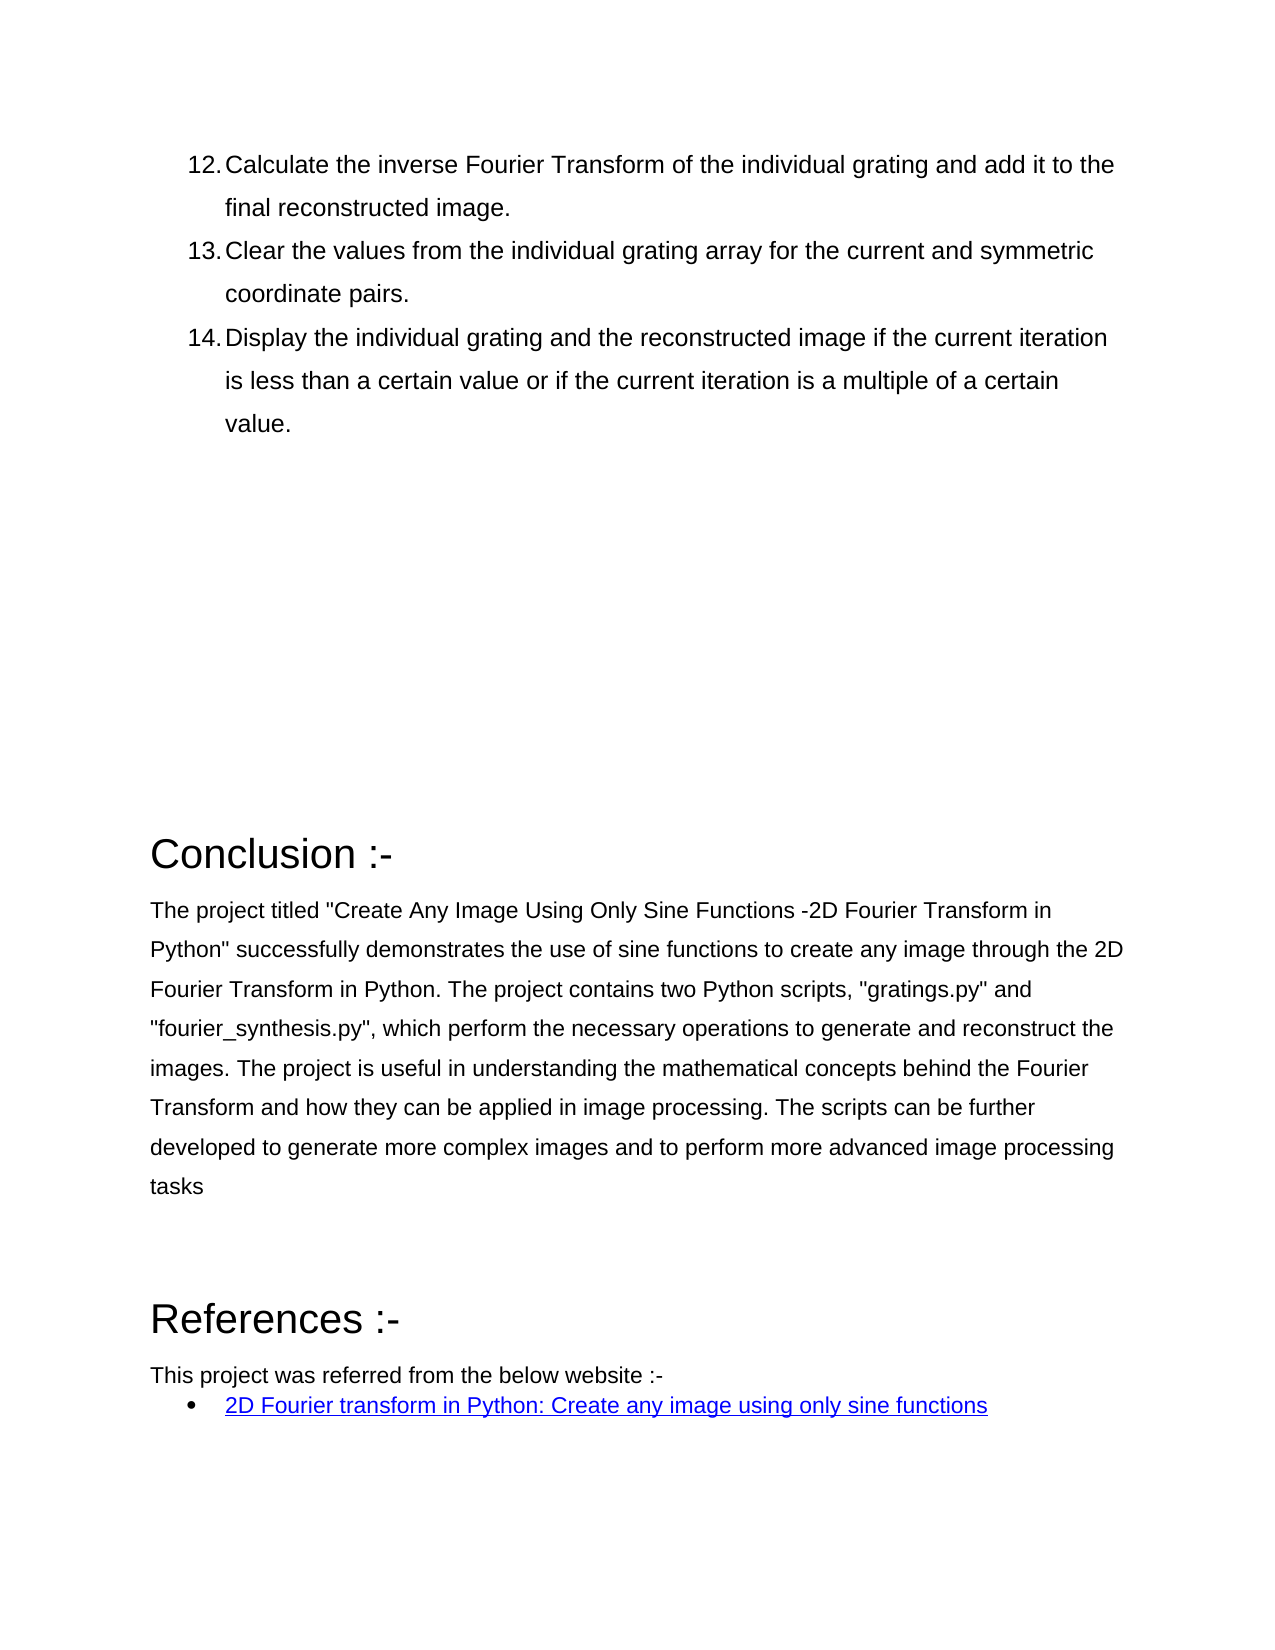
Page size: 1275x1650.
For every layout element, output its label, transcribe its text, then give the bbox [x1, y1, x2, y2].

text This project was referred from the below website :- [150, 1362, 1125, 1388]
subtitle Conclusion :- [150, 829, 1125, 877]
text The project titled "Create Any Image Using Only Sine Functions -2D Fourier Transform in Python" successfully demonstrates the use of sine functions to create any image through the 2D Fourier Transform in Python. The project contains two Python scripts, "gratings.py" and "fourier_synthesis.py", which perform the necessary operations to generate and reconstruct the images. The project is useful in understanding the mathematical concepts behind the Fourier Transform and how they can be applied in image processing. The scripts can be further developed to generate more complex images and to perform more advanced image processing tasks [150, 897, 1125, 1200]
list Calculate the inverse Fourier Transform of the individual grating and add it to the final reconstructed image. [187, 150, 1125, 222]
list Display the individual grating and the reconstructed image if the current iteration is less than a certain value or if the current iteration is a multiple of a certain value. [187, 322, 1125, 437]
subtitle References :- [150, 1294, 1125, 1342]
list 2D Fourier transform in Python: Create any image using only sine functions [187, 1392, 1125, 1418]
list Clear the values from the individual grating array for the current and symmetric coordinate pairs. [187, 236, 1125, 308]
